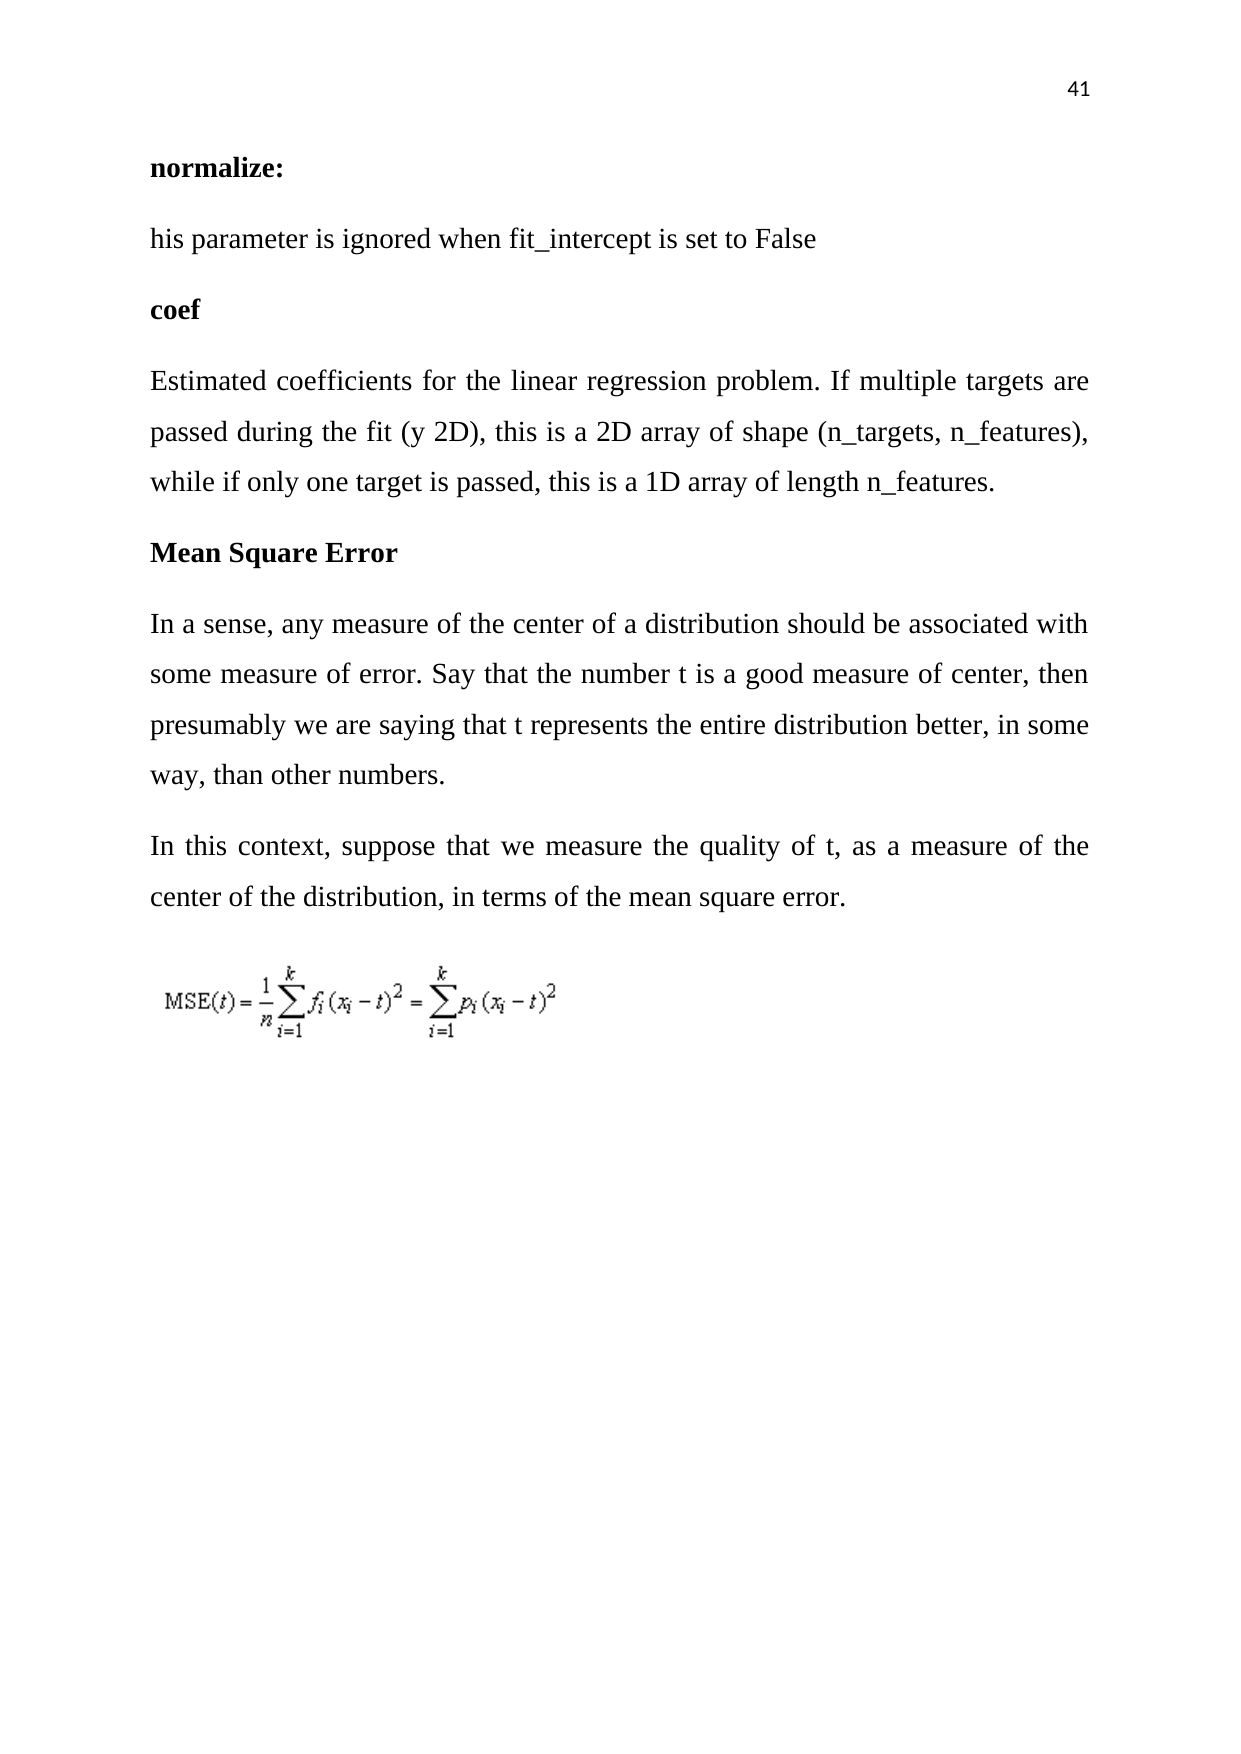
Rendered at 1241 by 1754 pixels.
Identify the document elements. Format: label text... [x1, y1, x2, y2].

text his parameter is ignored when fit_intercept is set to False [150, 221, 1090, 255]
text normalize: [150, 150, 1090, 183]
text In a sense, any measure of the center of a distribution should be associated with some measure of error. Say that the number t is a good measure of center, then presumably we are saying that t represents the entire distribution better, in some way, than other numbers. [150, 606, 1090, 791]
text Mean Square Error [150, 535, 1090, 569]
text In this context, suppose that we measure the quality of t, as a measure of the center of the distribution, in terms of the mean square error. [150, 828, 1090, 912]
picture [150, 950, 588, 1058]
text Estimated coefficients for the linear regression problem. If multiple targets are passed during the fit (y 2D), this is a 2D array of shape (n_targets, n_features), while if only one target is passed, this is a 1D array of length n_features. [150, 363, 1090, 498]
text coef [150, 292, 1090, 326]
